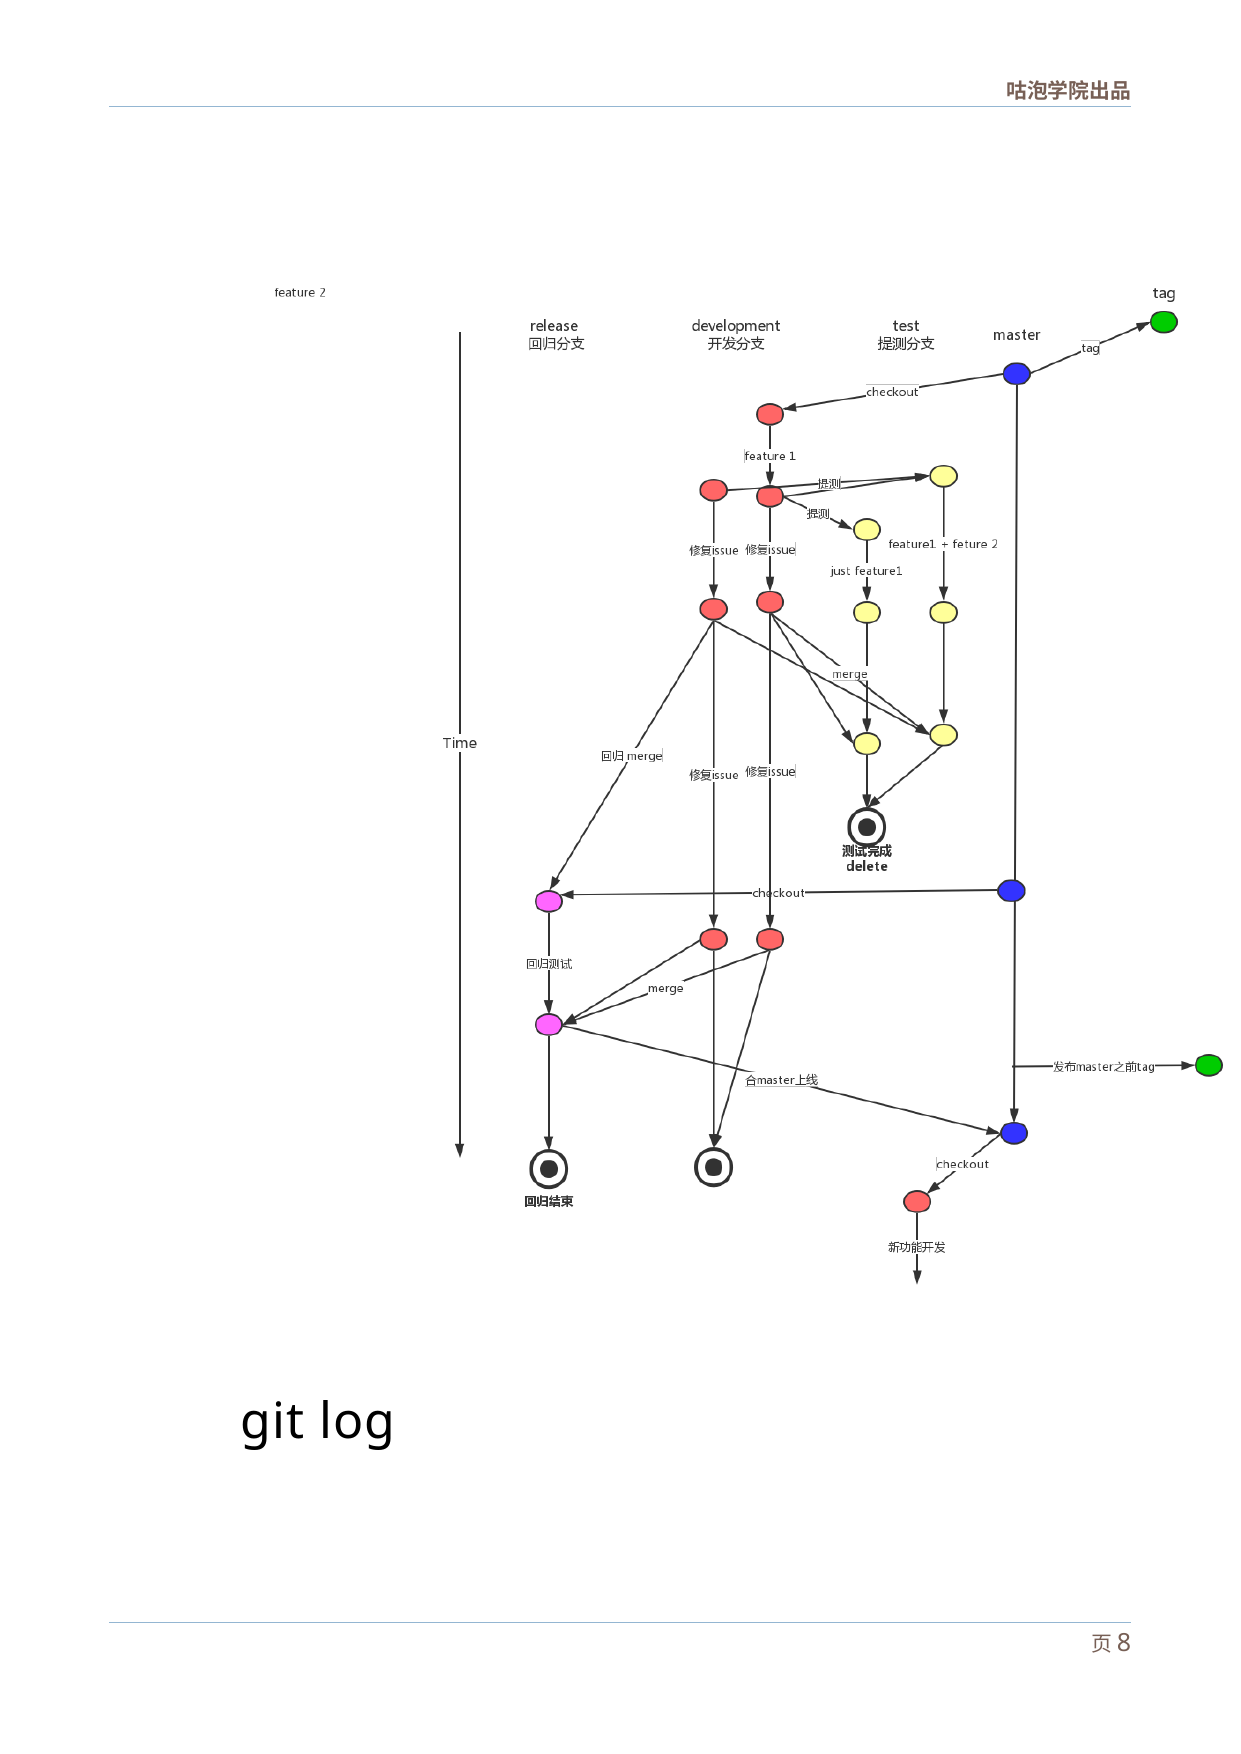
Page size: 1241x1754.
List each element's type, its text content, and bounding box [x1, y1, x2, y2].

list git log [241, 1386, 1131, 1454]
picture [240, 119, 1241, 1308]
